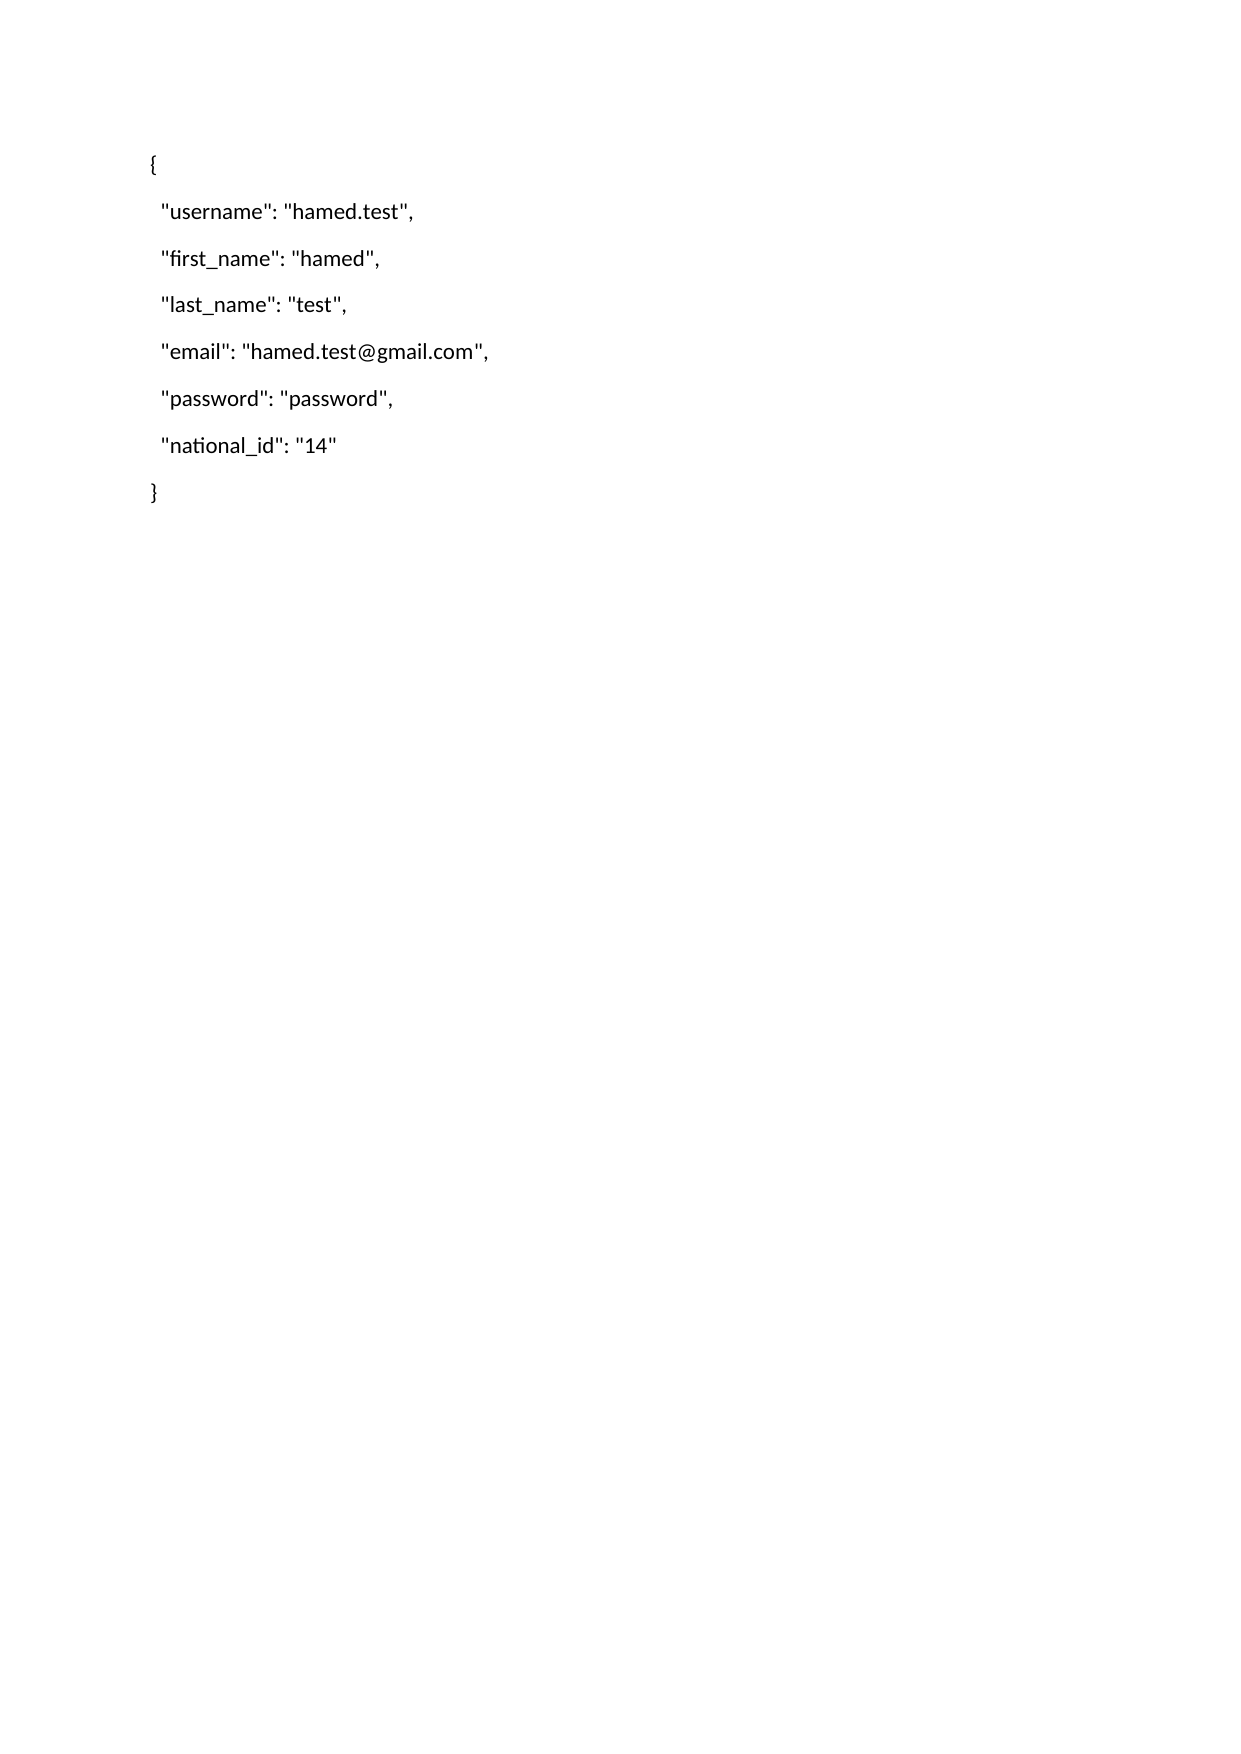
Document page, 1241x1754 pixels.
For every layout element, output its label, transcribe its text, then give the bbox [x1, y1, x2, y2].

text "first_name": "hamed", [150, 244, 1090, 272]
text } [150, 478, 1090, 506]
text "email": "hamed.test@gmail.com", [150, 337, 1090, 366]
text { [150, 150, 1090, 178]
text "national_id": "14" [150, 431, 1090, 459]
text "last_name": "test", [150, 291, 1090, 319]
text "username": "hamed.test", [150, 197, 1090, 225]
text "password": "password", [150, 384, 1090, 412]
